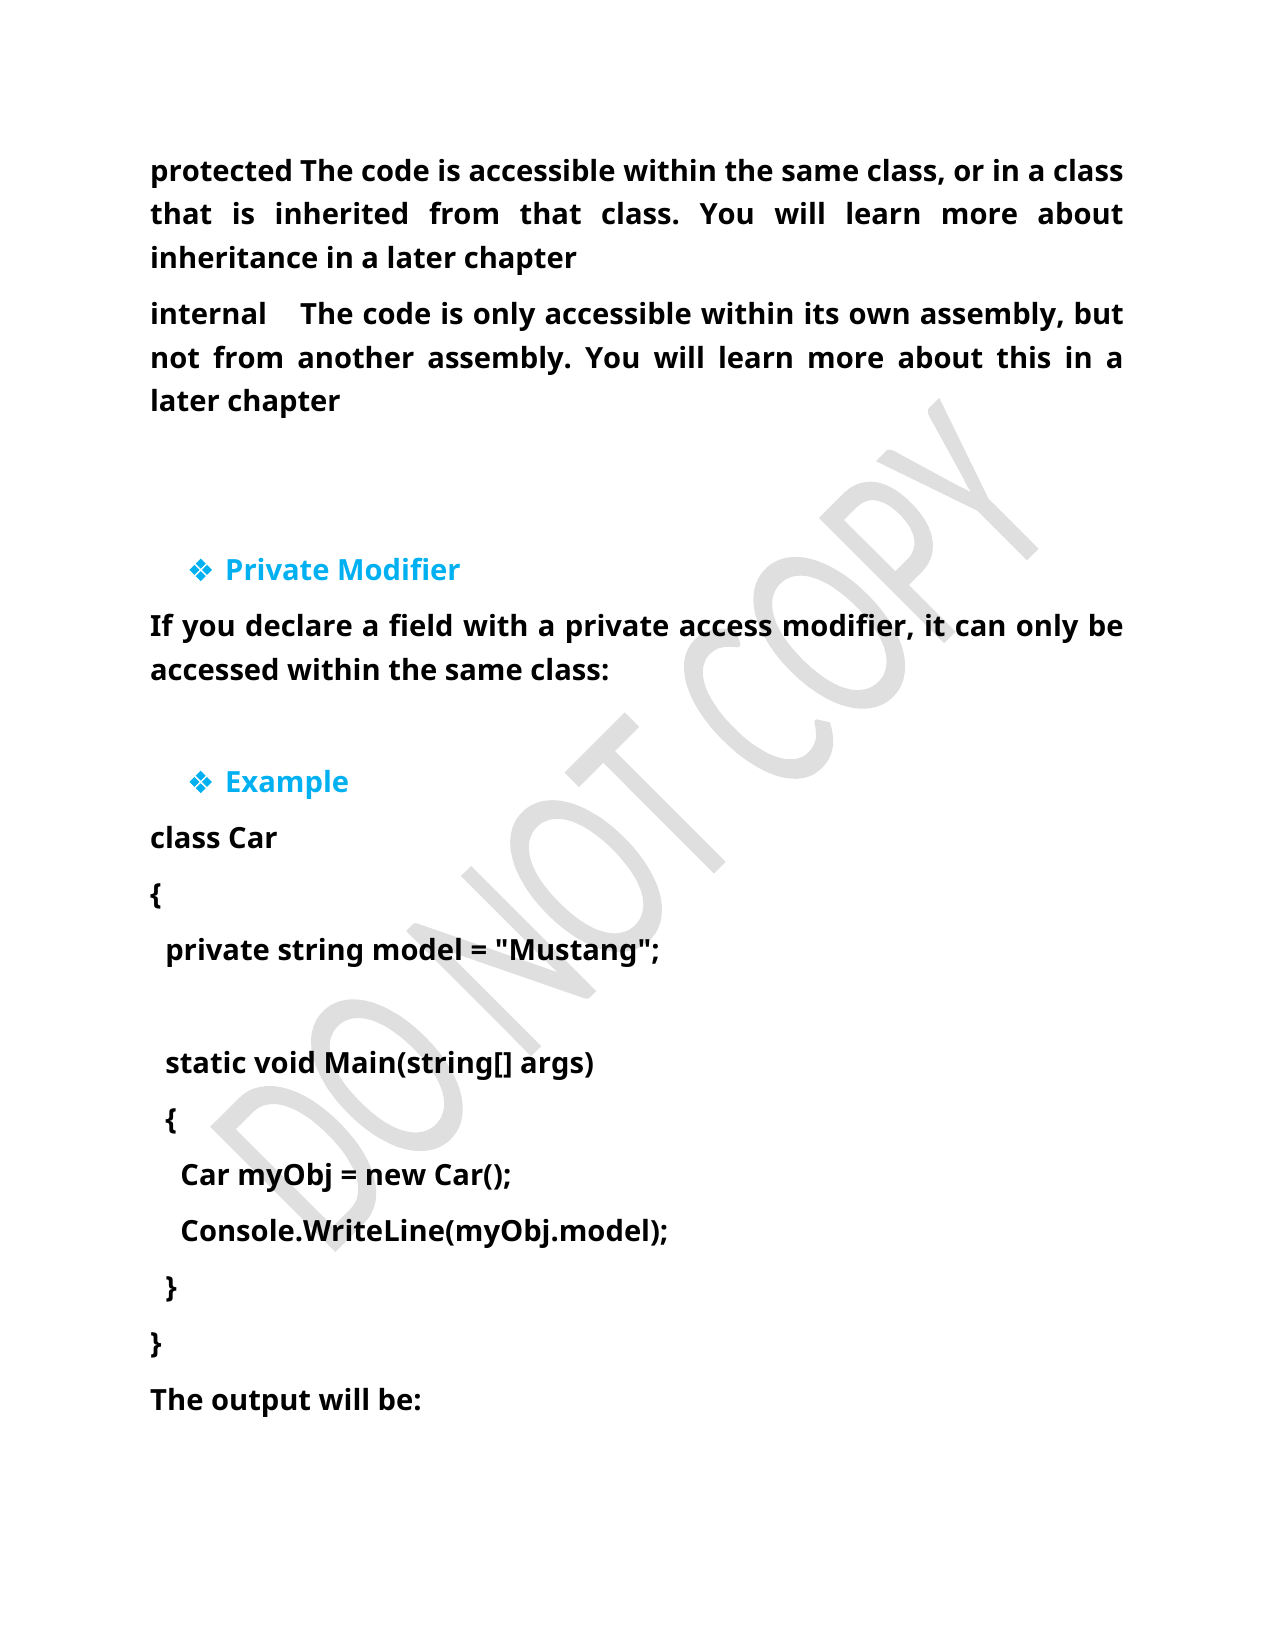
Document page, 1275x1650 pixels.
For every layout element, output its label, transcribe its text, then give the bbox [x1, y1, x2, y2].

text } [150, 1323, 1125, 1362]
text } [150, 1267, 1125, 1306]
text static void Main(string[] args) [150, 1042, 1125, 1082]
text { [150, 1098, 1125, 1138]
text { [150, 873, 1125, 913]
text If you declare a field with a private access modifier, it can only be accessed within the same class: [150, 605, 1125, 689]
text class Car [150, 817, 1125, 857]
text Console.WriteLine(myObj.model); [150, 1210, 1125, 1250]
text private string model = "Mustang"; [150, 930, 1125, 969]
text Car myObj = new Car(); [150, 1154, 1125, 1194]
text internal The code is only accessible within its own assembly, but not from another assembly. You will learn more about this in a later chapter [150, 293, 1125, 420]
list Example [187, 761, 1125, 801]
text protected The code is accessible within the same class, or in a class that is inherited from that class. You will learn more about inheritance in a later chapter [150, 150, 1125, 277]
list Private Modifier [187, 549, 1125, 589]
text The output will be: [150, 1379, 1125, 1418]
